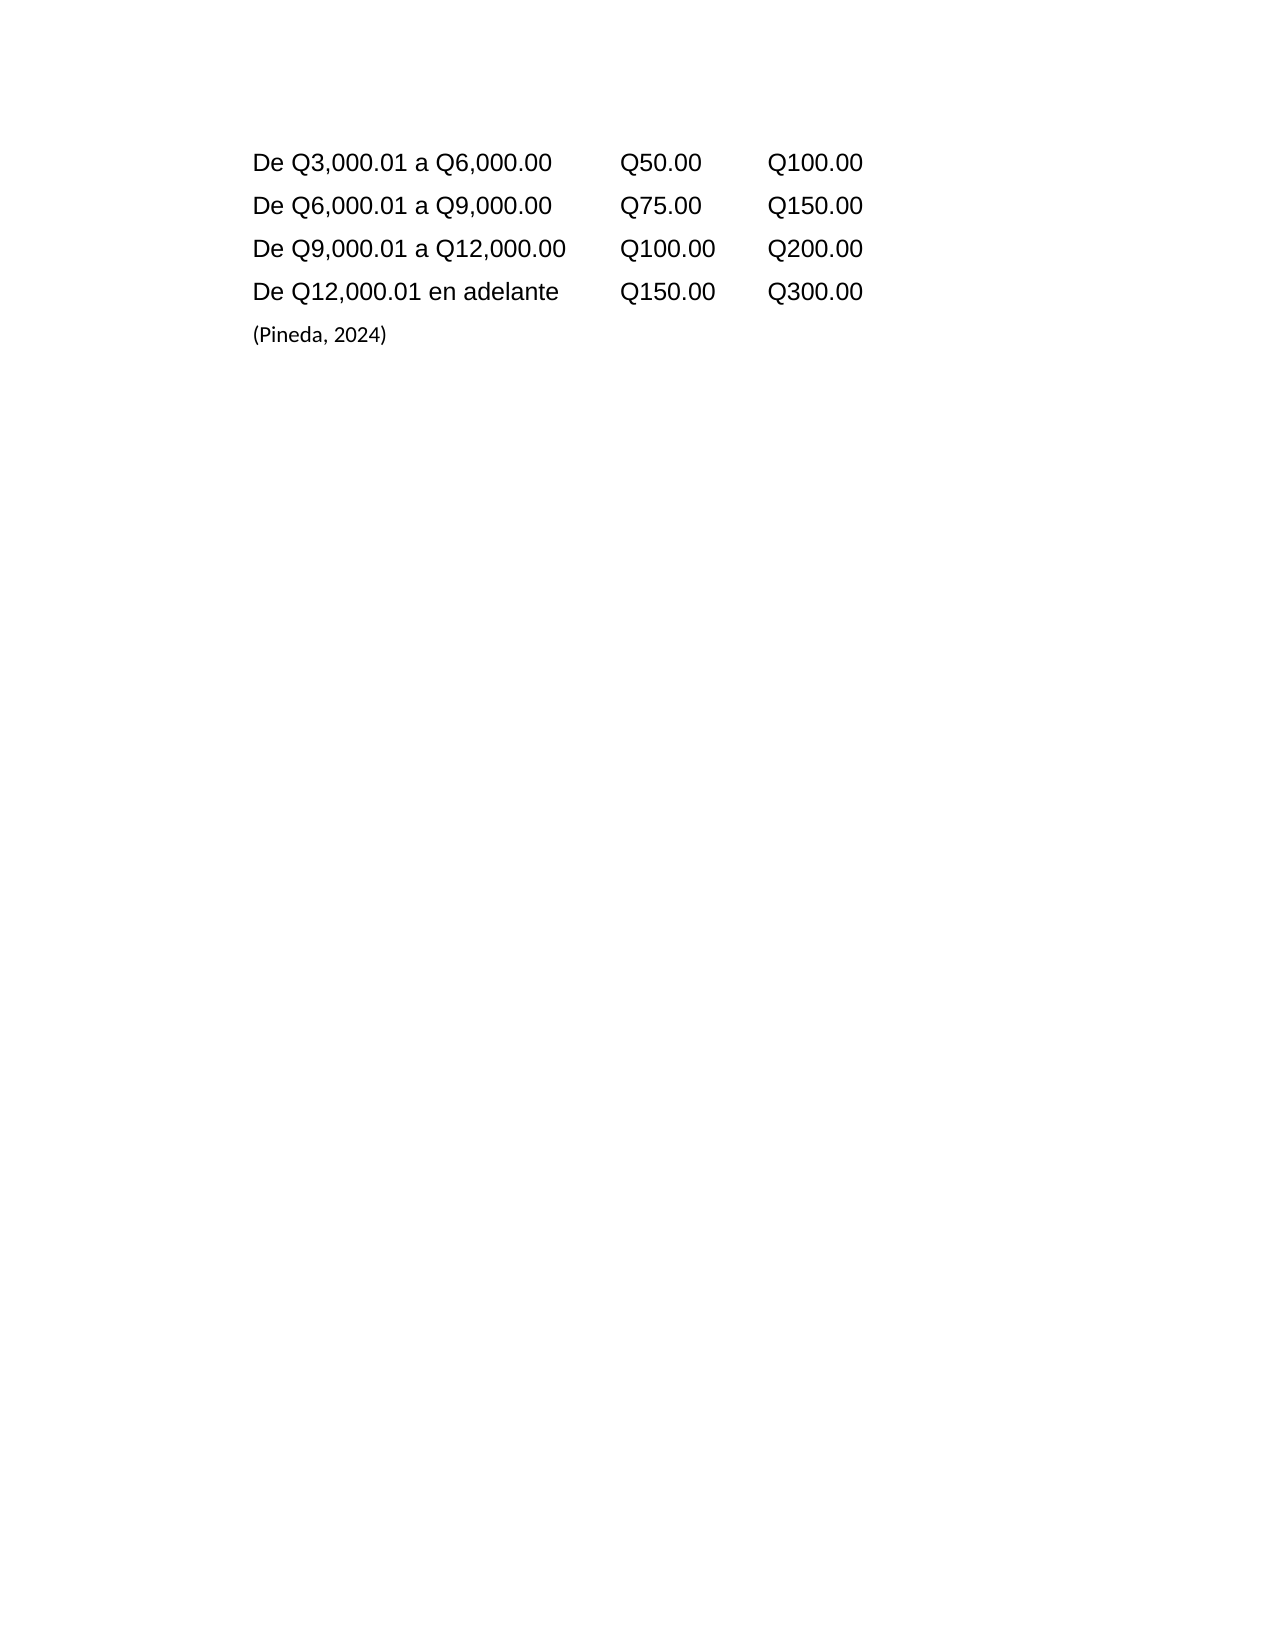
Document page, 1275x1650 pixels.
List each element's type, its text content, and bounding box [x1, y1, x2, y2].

list De Q3,000.01 a Q6,000.00 Q50.00 Q100.00 [252, 148, 1127, 176]
list De Q12,000.01 en adelante Q150.00 Q300.00 [252, 277, 1127, 306]
list De Q9,000.01 a Q12,000.00 Q100.00 Q200.00 [252, 234, 1127, 263]
list De Q6,000.01 a Q9,000.00 Q75.00 Q150.00 [252, 191, 1127, 219]
